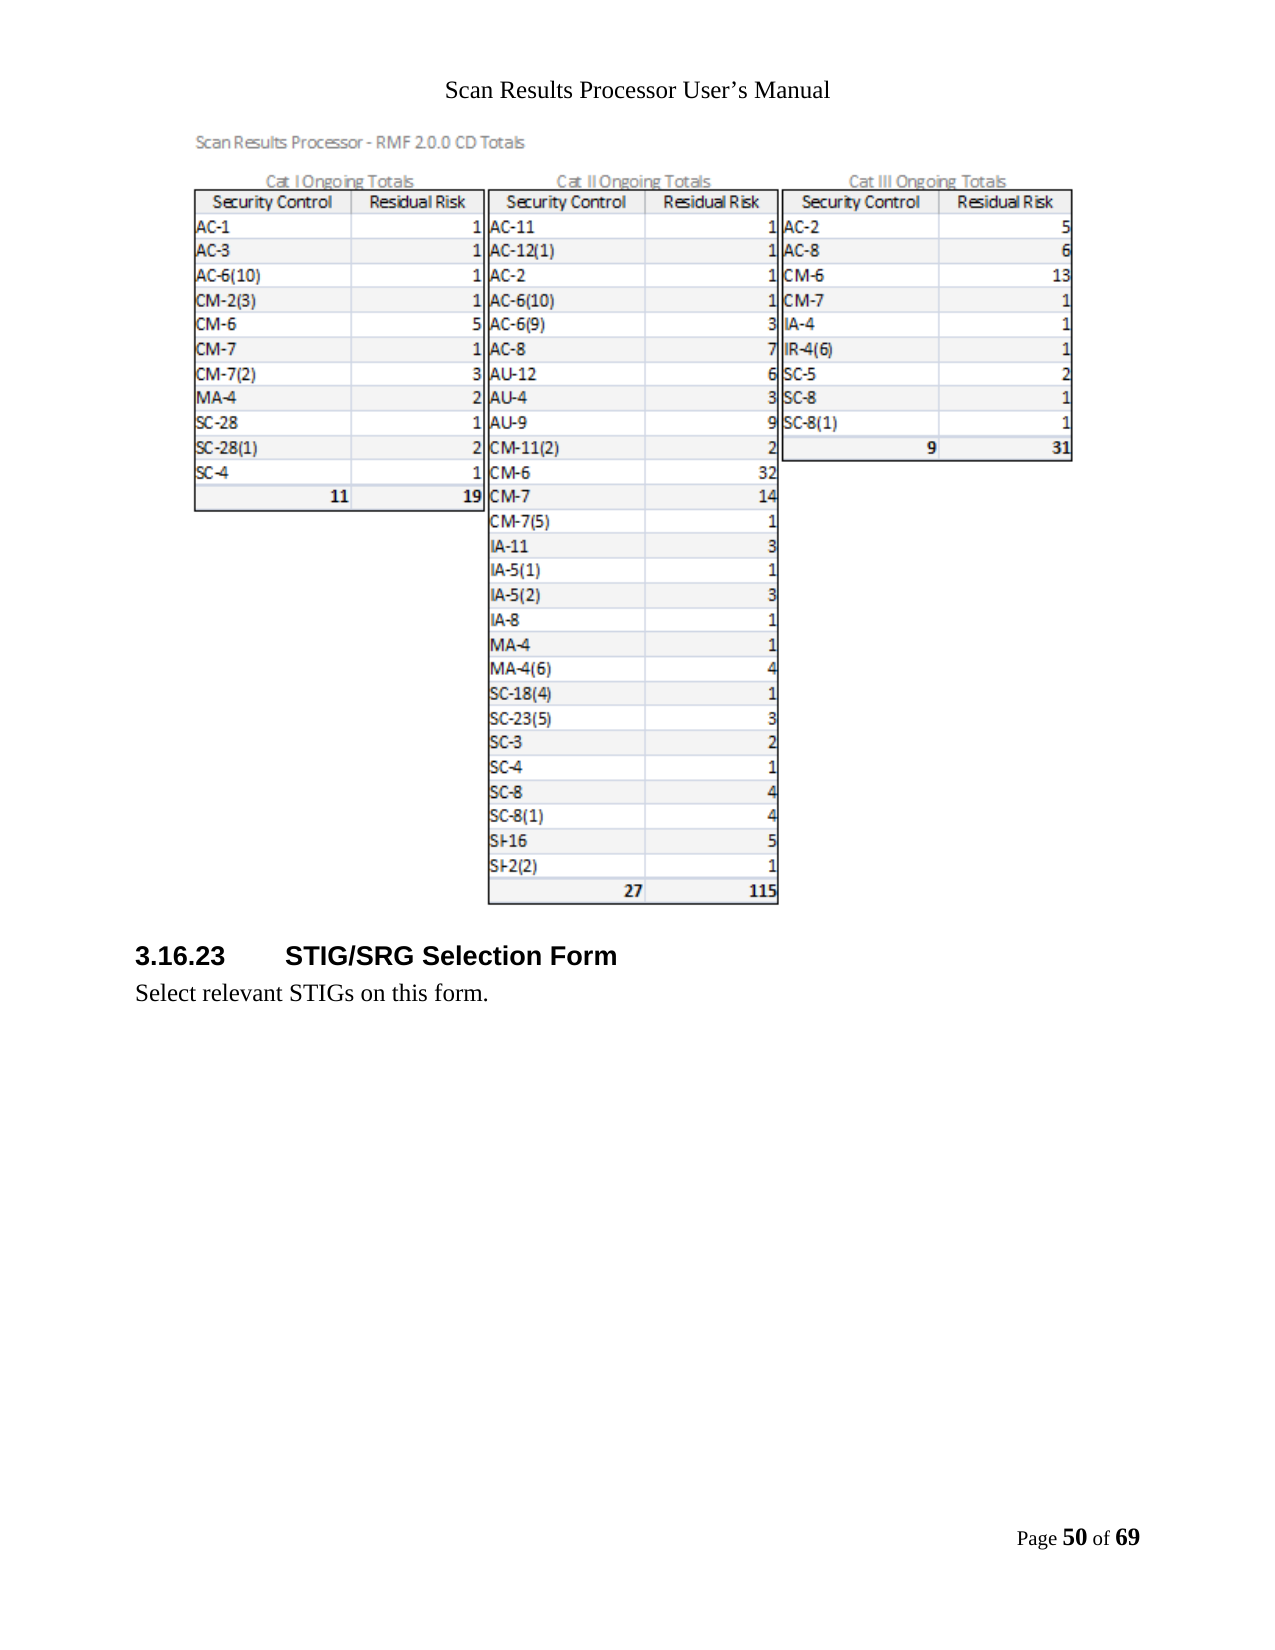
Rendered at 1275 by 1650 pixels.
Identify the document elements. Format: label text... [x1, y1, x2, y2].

picture [185, 120, 1090, 916]
text Select relevant STIGs on this form. [135, 978, 1140, 1007]
subtitle STIG/SRG Selection Form [135, 940, 1140, 972]
